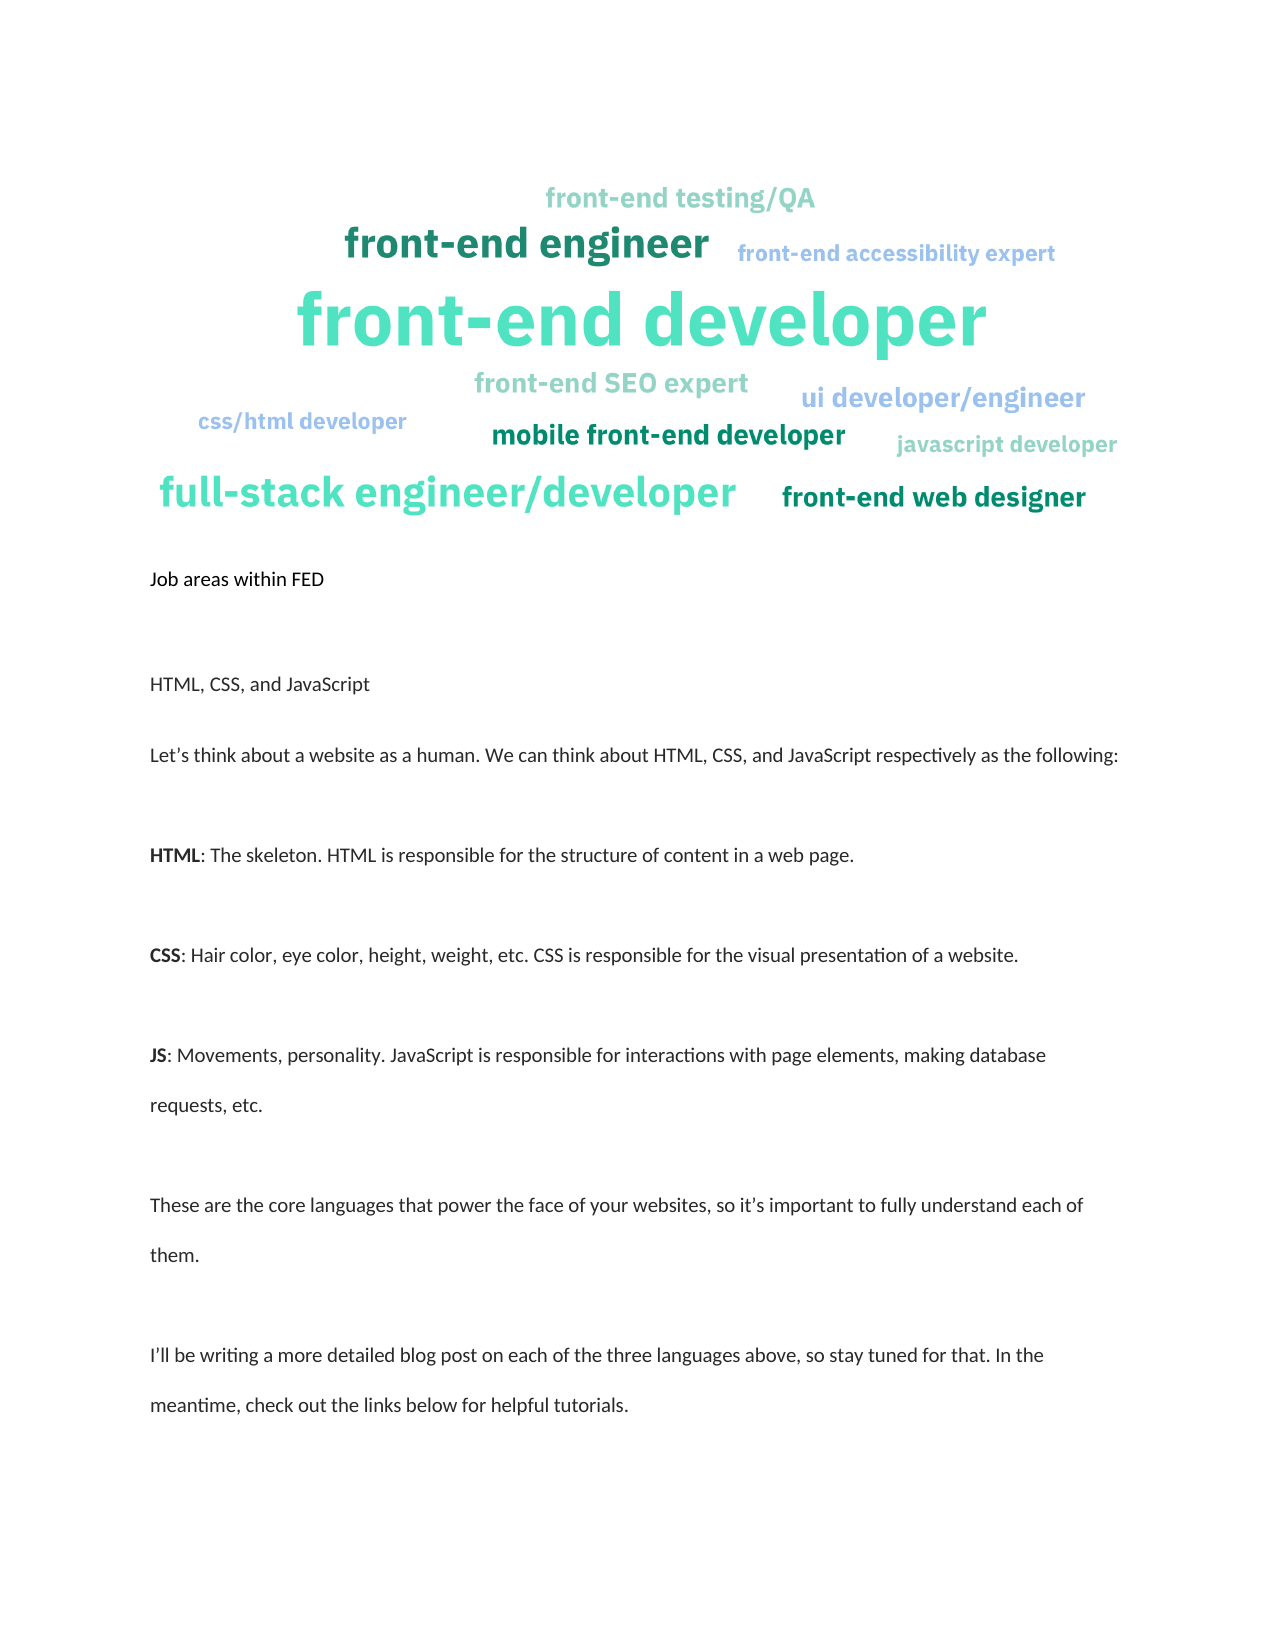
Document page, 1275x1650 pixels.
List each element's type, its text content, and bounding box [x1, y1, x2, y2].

text HTML: The skeleton. HTML is responsible for the structure of content in a web page. [150, 818, 1125, 868]
text CSS: Hair color, eye color, height, weight, etc. CSS is responsible for the visual presentation of a website. [150, 918, 1125, 968]
text These are the core languages that power the face of your websites, so it’s important to fully understand each of them. [150, 1168, 1125, 1268]
text Let’s think about a website as a human. We can think about HTML, CSS, and JavaScript respectively as the following: [150, 718, 1125, 768]
text HTML, CSS, and JavaScript [150, 640, 1125, 697]
text JS: Movements, personality. JavaScript is responsible for interactions with page elements, making database requests, etc. [150, 1018, 1125, 1118]
text I’ll be writing a more detailed blog post on each of the three languages above, so stay tuned for that. In the meantime, check out the links below for helpful tutorials. [150, 1318, 1125, 1418]
picture [150, 150, 1125, 556]
text Job areas within FED [150, 566, 1125, 592]
